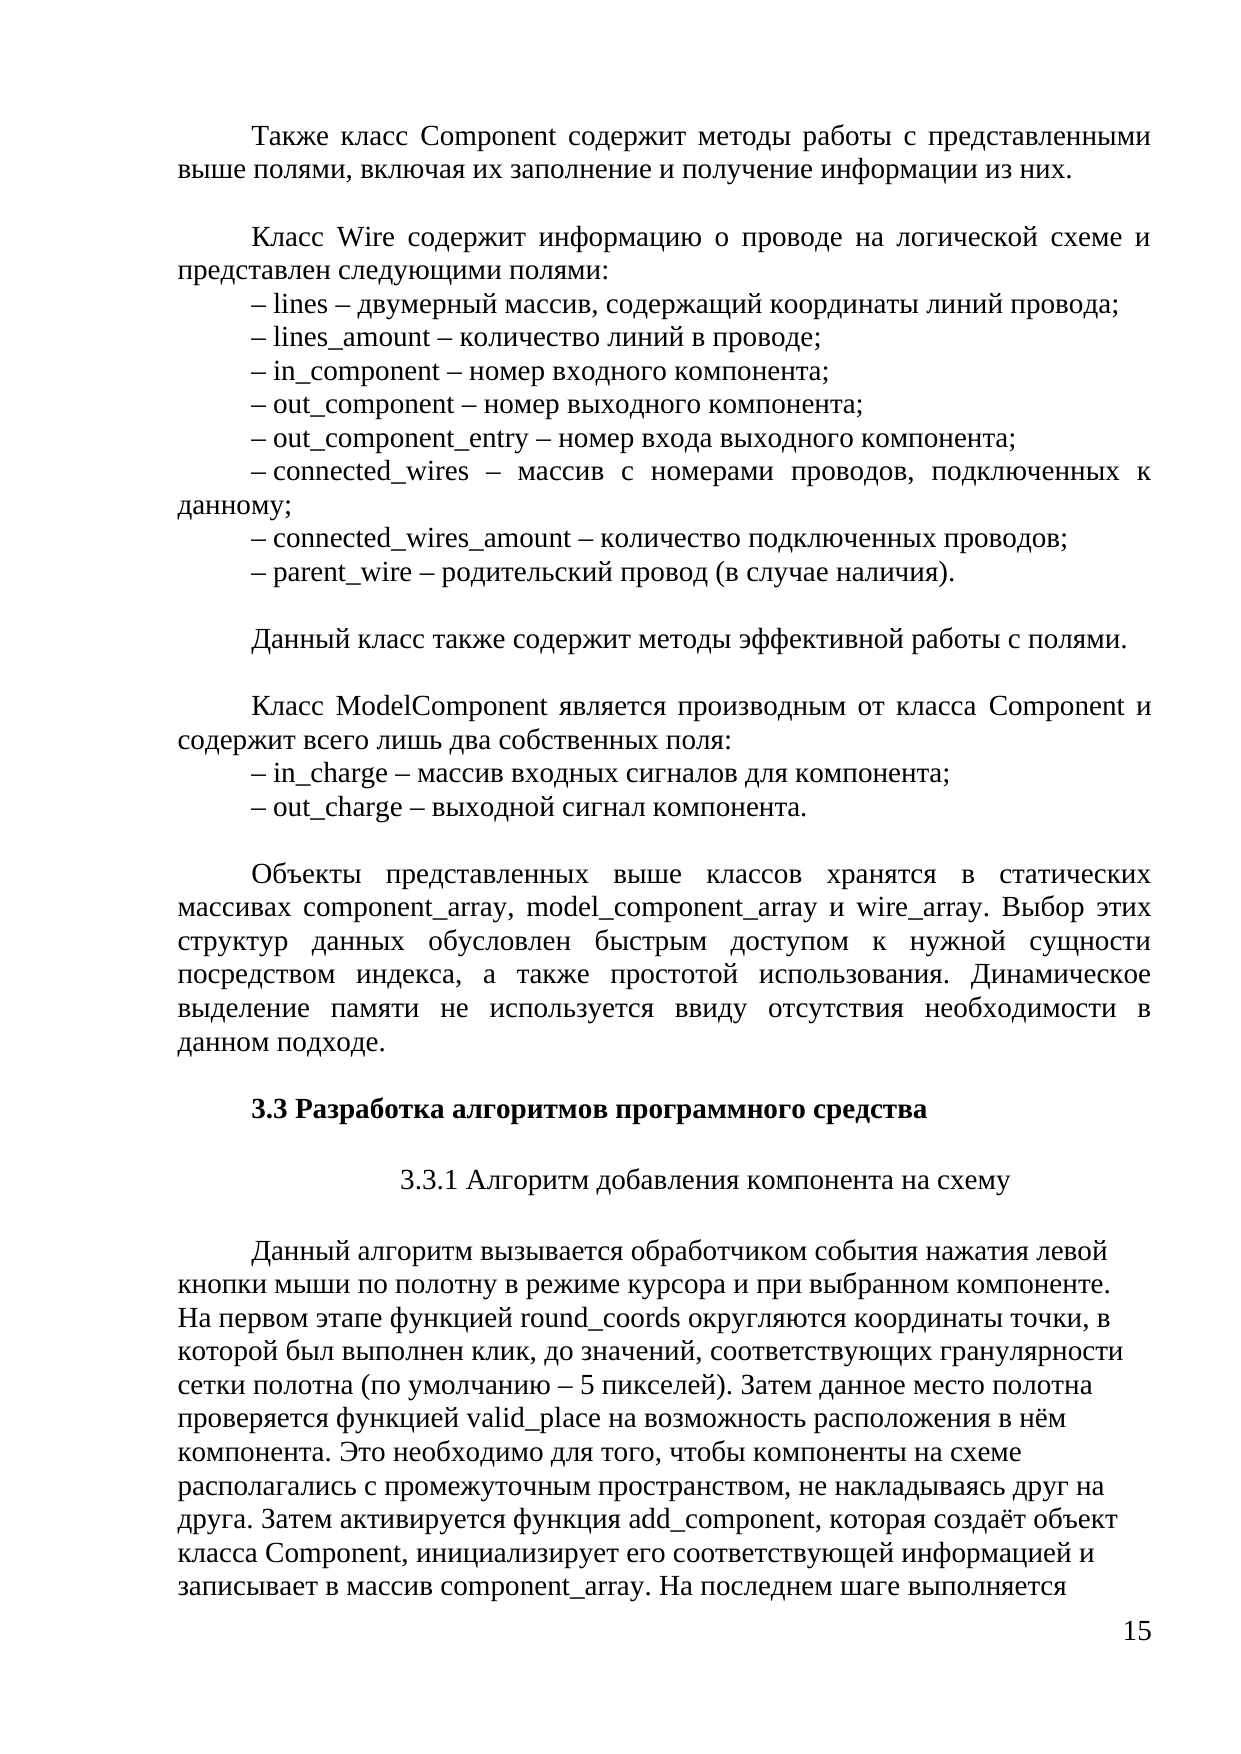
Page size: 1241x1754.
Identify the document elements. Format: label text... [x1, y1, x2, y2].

text Класс ModelComponent является производным от класса Component и содержит всего лишь два собственных поля: [177, 688, 1152, 755]
list lines – двумерный массив, содержащий координаты линий провода; [177, 286, 1152, 319]
text Также класс Component содержит методы работы с представленными выше полями, включая их заполнение и получение информации из них. [177, 118, 1152, 185]
list connected_wires – массив с номерами проводов, подключенных к данному; [177, 453, 1152, 521]
subtitle Разработка алгоритмов программного средства [251, 1091, 1152, 1124]
list in_component – номер входного компонента; [177, 353, 1152, 386]
text Объекты представленных выше классов хранятся в статических массивах component_array, model_component_array и wire_array. Выбор этих структур данных обусловлен быстрым доступом к нужной сущности посредством индекса, а также простотой использования. Динамическое выделение памяти не используется ввиду отсутствия необходимости в данном подходе. [177, 856, 1152, 1057]
text Класс Wire содержит информацию о проводе на логической схеме и представлен следующими полями: [177, 219, 1152, 286]
list parent_wire – родительский провод (в случае наличия). [177, 554, 1152, 588]
subtitle Алгоритм добавления компонента на схему [326, 1162, 1152, 1195]
list out_charge – выходной сигнал компонента. [177, 789, 1152, 822]
list out_component – номер выходного компонента; [177, 386, 1152, 420]
text Данный класс также содержит методы эффективной работы с полями. [177, 621, 1152, 655]
list out_component_entry – номер входа выходного компонента; [177, 420, 1152, 453]
list in_charge – массив входных сигналов для компонента; [177, 755, 1152, 789]
list connected_wires_amount – количество подключенных проводов; [177, 521, 1152, 554]
list lines_amount – количество линий в проводе; [177, 319, 1152, 353]
